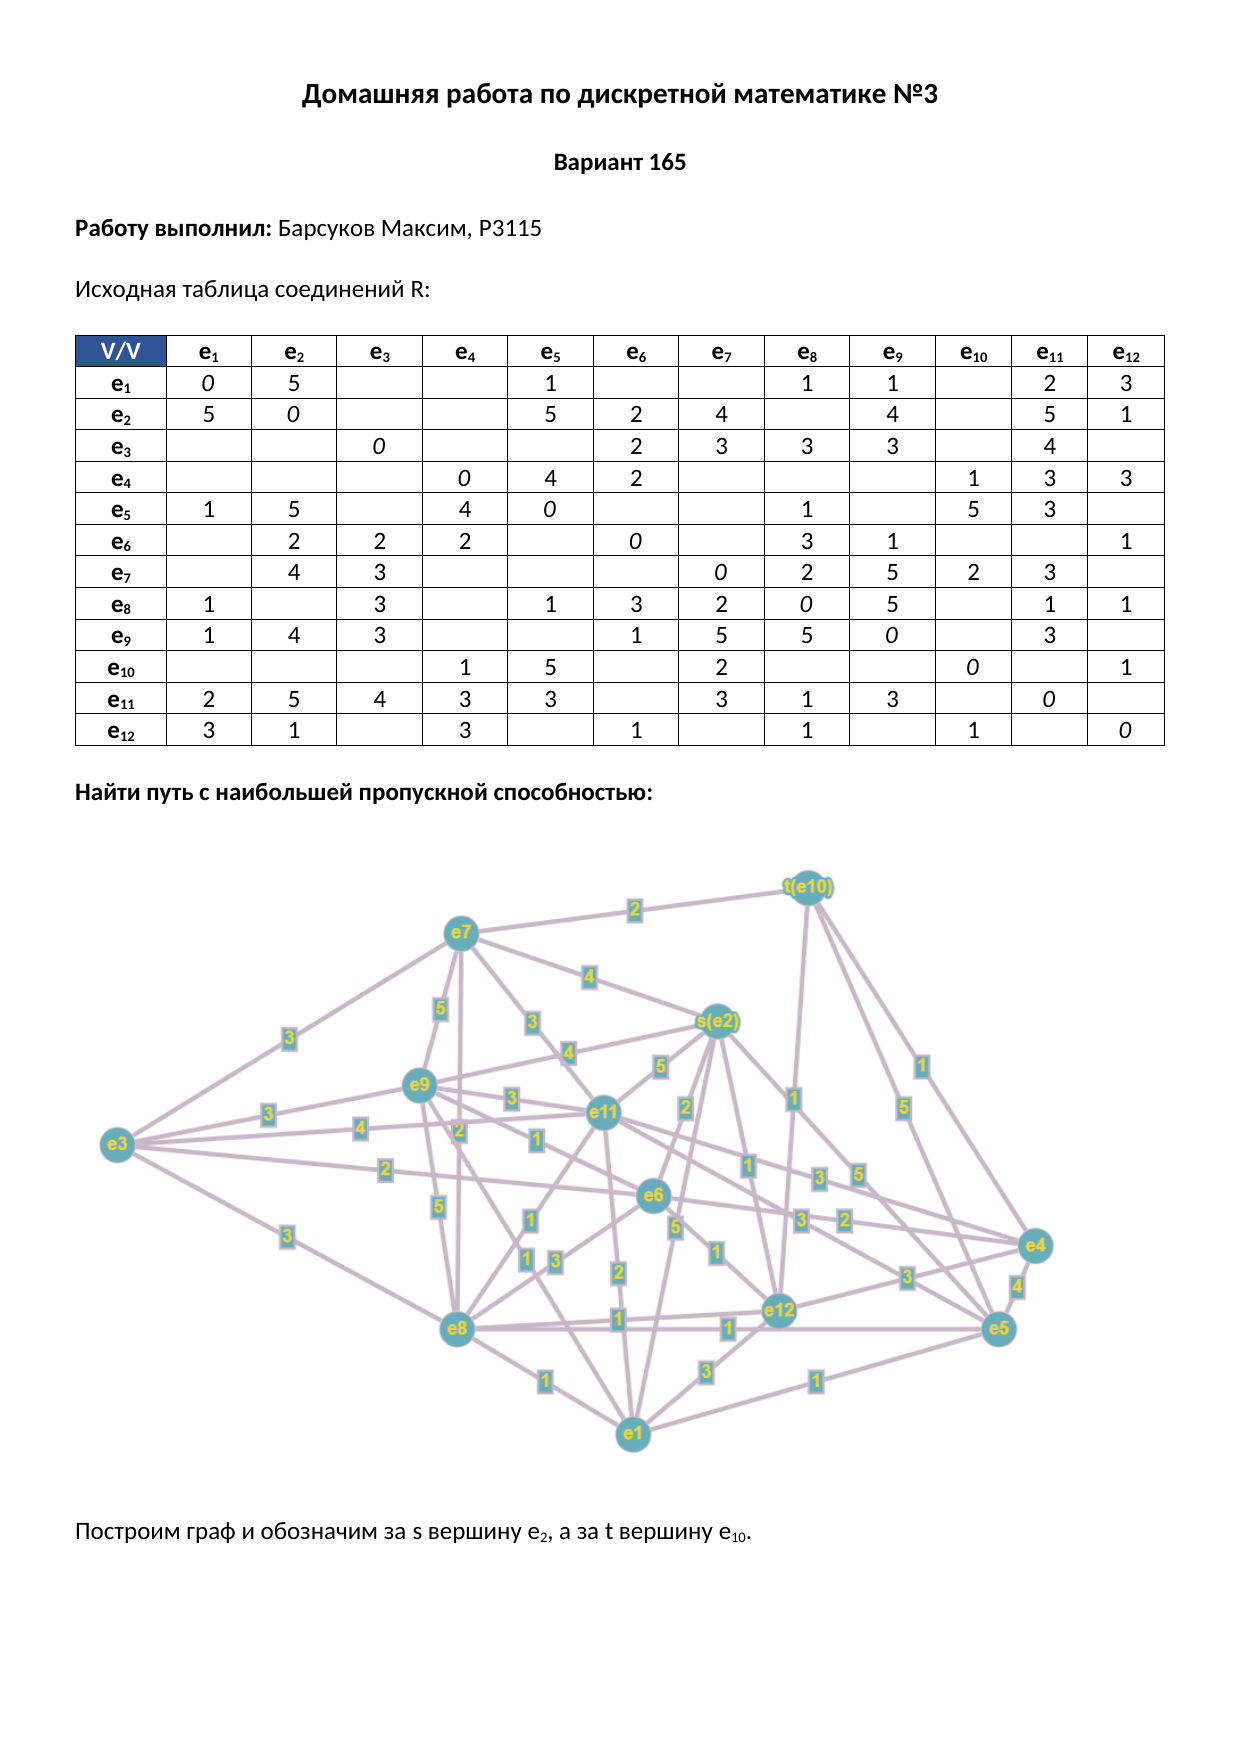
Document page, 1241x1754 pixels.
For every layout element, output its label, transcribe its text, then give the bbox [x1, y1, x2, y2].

table_cell [508, 714, 593, 745]
table_cell [594, 493, 678, 524]
table_cell 0 [936, 651, 1011, 682]
table_cell 0 [1088, 714, 1164, 745]
table_cell 1 [167, 588, 251, 618]
table_cell [423, 620, 507, 650]
table_cell 5 [508, 651, 593, 682]
table_cell 3 [167, 714, 251, 745]
table_cell 1 [167, 493, 251, 524]
table_header e8 [765, 336, 849, 366]
table_cell [1088, 430, 1164, 461]
table_cell 0 [765, 588, 849, 618]
table_cell 5 [252, 683, 336, 713]
table_header e12 [1088, 336, 1164, 366]
table_cell [679, 493, 764, 524]
table_cell [679, 462, 764, 492]
table_cell [936, 588, 1011, 618]
table_cell 5 [936, 493, 1011, 524]
text Найти путь с наибольшей пропускной способностью: [75, 776, 1165, 807]
table_cell 1 [765, 367, 849, 398]
table_cell 3 [679, 430, 764, 461]
table_cell 5 [167, 399, 251, 429]
table_cell 3 [1088, 462, 1164, 492]
table_cell 0 [252, 399, 336, 429]
table_cell 3 [1088, 367, 1164, 398]
table_cell 1 [167, 620, 251, 650]
table_cell e9 [76, 620, 166, 650]
table_cell 4 [252, 620, 336, 650]
table_cell [167, 556, 251, 587]
table_header e10 [936, 336, 1011, 366]
table_cell 1 [936, 462, 1011, 492]
table_cell 2 [252, 525, 336, 555]
table_cell 5 [765, 620, 849, 650]
text Работу выполнил: Барсуков Максим, P3115 [75, 212, 1165, 243]
table_cell 3 [594, 588, 678, 618]
table_cell [423, 588, 507, 618]
table_cell 3 [765, 525, 849, 555]
table_cell [508, 430, 593, 461]
table_cell 4 [1012, 430, 1087, 461]
table_cell e6 [76, 525, 166, 555]
table_cell 0 [850, 620, 935, 650]
table_cell [1088, 620, 1164, 650]
table_cell e4 [76, 462, 166, 492]
table_cell [252, 430, 336, 461]
table_cell [1088, 683, 1164, 713]
table_cell 1 [765, 493, 849, 524]
table_cell 3 [423, 714, 507, 745]
table_cell 1 [423, 651, 507, 682]
table_cell [850, 651, 935, 682]
table_cell [167, 462, 251, 492]
table_cell 2 [594, 430, 678, 461]
text Домашняя работа по дискретной математике №3 [75, 75, 1165, 111]
table_cell [337, 493, 422, 524]
table_cell [765, 399, 849, 429]
table_cell 3 [1012, 493, 1087, 524]
table_cell 5 [508, 399, 593, 429]
table_cell 1 [252, 714, 336, 745]
table_cell 1 [594, 620, 678, 650]
table_cell 2 [936, 556, 1011, 587]
table_cell 2 [679, 651, 764, 682]
table_cell [936, 399, 1011, 429]
table_cell 3 [337, 588, 422, 618]
table_cell e1 [76, 367, 166, 398]
table_cell [594, 651, 678, 682]
table_cell 1 [1088, 525, 1164, 555]
table_header e7 [679, 336, 764, 366]
table_cell [594, 683, 678, 713]
table_cell 2 [337, 525, 422, 555]
table_cell e8 [76, 588, 166, 618]
table_header e1 [167, 336, 251, 366]
table_cell 3 [850, 683, 935, 713]
table_cell 4 [252, 556, 336, 587]
table_header e9 [850, 336, 935, 366]
table_cell 5 [252, 367, 336, 398]
table_cell 0 [508, 493, 593, 524]
table_cell e7 [76, 556, 166, 587]
table_cell 3 [850, 430, 935, 461]
table_cell [765, 462, 849, 492]
table_cell [1088, 493, 1164, 524]
table_cell 3 [1012, 620, 1087, 650]
table_cell [679, 367, 764, 398]
table_cell e10 [76, 651, 166, 682]
table_cell 1 [765, 683, 849, 713]
table_cell 4 [679, 399, 764, 429]
table_cell 3 [337, 556, 422, 587]
text Исходная таблица соединений R: [75, 273, 1165, 304]
table_cell e2 [76, 399, 166, 429]
table_cell [936, 525, 1011, 555]
table_cell 0 [679, 556, 764, 587]
table_cell [337, 651, 422, 682]
table_cell 2 [423, 525, 507, 555]
table_cell [594, 367, 678, 398]
table_cell [1088, 556, 1164, 587]
table_cell 5 [252, 493, 336, 524]
table_cell 1 [850, 525, 935, 555]
table_cell 2 [167, 683, 251, 713]
table_cell 1 [508, 367, 593, 398]
table_cell [679, 714, 764, 745]
table_cell [508, 620, 593, 650]
table_cell e5 [76, 493, 166, 524]
table_cell [850, 714, 935, 745]
table_header e6 [594, 336, 678, 366]
table_cell e3 [76, 430, 166, 461]
table_cell 2 [594, 462, 678, 492]
table_cell [167, 525, 251, 555]
table_cell [679, 525, 764, 555]
table_cell 3 [508, 683, 593, 713]
table_cell [337, 714, 422, 745]
table_cell 5 [1012, 399, 1087, 429]
table_cell 3 [679, 683, 764, 713]
table_header V/V [76, 336, 166, 366]
table_cell 2 [679, 588, 764, 618]
table_cell 5 [679, 620, 764, 650]
table_cell 1 [1012, 588, 1087, 618]
table_cell [850, 462, 935, 492]
table_cell 1 [1088, 651, 1164, 682]
table_cell 3 [1012, 556, 1087, 587]
table_cell 4 [423, 493, 507, 524]
table_cell [252, 588, 336, 618]
table_cell 3 [423, 683, 507, 713]
table_cell 2 [765, 556, 849, 587]
table_header e5 [508, 336, 593, 366]
table_cell [1012, 714, 1087, 745]
table_cell [1012, 651, 1087, 682]
table_cell 3 [337, 620, 422, 650]
table_cell 2 [594, 399, 678, 429]
table_cell [252, 651, 336, 682]
table_cell 1 [594, 714, 678, 745]
table_cell [1012, 525, 1087, 555]
table_cell [167, 430, 251, 461]
table_header e2 [252, 336, 336, 366]
table_cell 1 [508, 588, 593, 618]
table_cell 1 [1088, 399, 1164, 429]
table_cell [508, 556, 593, 587]
table_cell 2 [1012, 367, 1087, 398]
table_header e4 [423, 336, 507, 366]
table_cell [167, 651, 251, 682]
table_cell 1 [936, 714, 1011, 745]
table_cell [423, 556, 507, 587]
table_cell 0 [337, 430, 422, 461]
table_cell [252, 462, 336, 492]
table_cell 0 [594, 525, 678, 555]
table_cell [508, 525, 593, 555]
table_cell [337, 399, 422, 429]
table_cell [594, 556, 678, 587]
table_cell [337, 367, 422, 398]
table_cell [423, 430, 507, 461]
table_cell [337, 462, 422, 492]
table_header e3 [337, 336, 422, 366]
table_cell 3 [1012, 462, 1087, 492]
table_header e11 [1012, 336, 1087, 366]
table_cell e11 [76, 683, 166, 713]
table_cell e12 [76, 714, 166, 745]
table_cell [423, 367, 507, 398]
table_cell [765, 651, 849, 682]
text Вариант 165 [75, 146, 1165, 177]
table_cell 4 [508, 462, 593, 492]
table_cell [936, 367, 1011, 398]
table_cell [936, 683, 1011, 713]
table_cell [850, 493, 935, 524]
table_cell [936, 430, 1011, 461]
table_cell 1 [1088, 588, 1164, 618]
table_cell 5 [850, 556, 935, 587]
table_cell 4 [337, 683, 422, 713]
text Построим граф и обозначим за s вершину e2, а за t вершину e10. [75, 1516, 1165, 1546]
table_cell 1 [850, 367, 935, 398]
table_cell 1 [765, 714, 849, 745]
table_cell 3 [765, 430, 849, 461]
table_cell 0 [423, 462, 507, 492]
table_cell 5 [850, 588, 935, 618]
table_cell [423, 399, 507, 429]
picture [75, 837, 1078, 1485]
table_cell 0 [1012, 683, 1087, 713]
table_cell 0 [167, 367, 251, 398]
table_cell 4 [850, 399, 935, 429]
table_cell [936, 620, 1011, 650]
